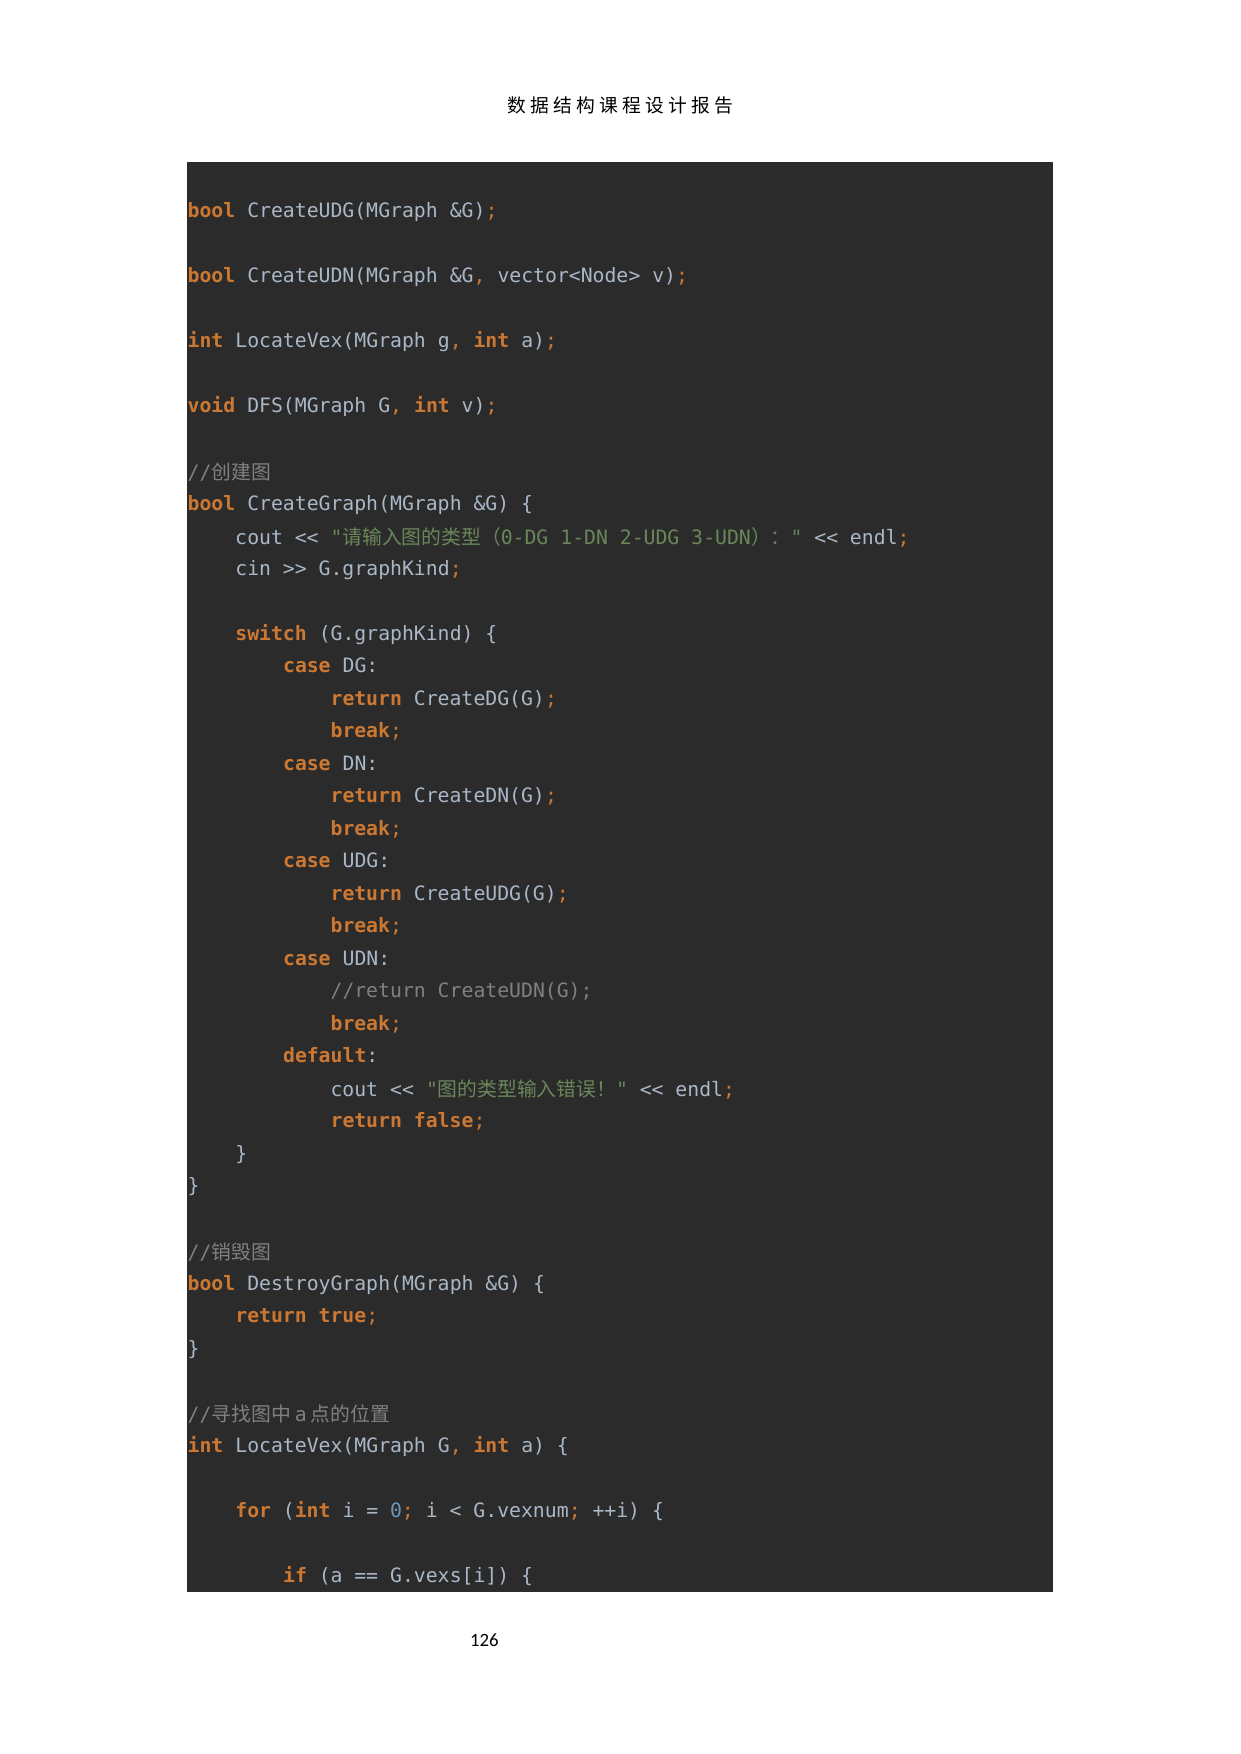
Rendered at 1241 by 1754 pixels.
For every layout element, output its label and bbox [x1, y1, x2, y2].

text [187, 162, 1053, 1592]
